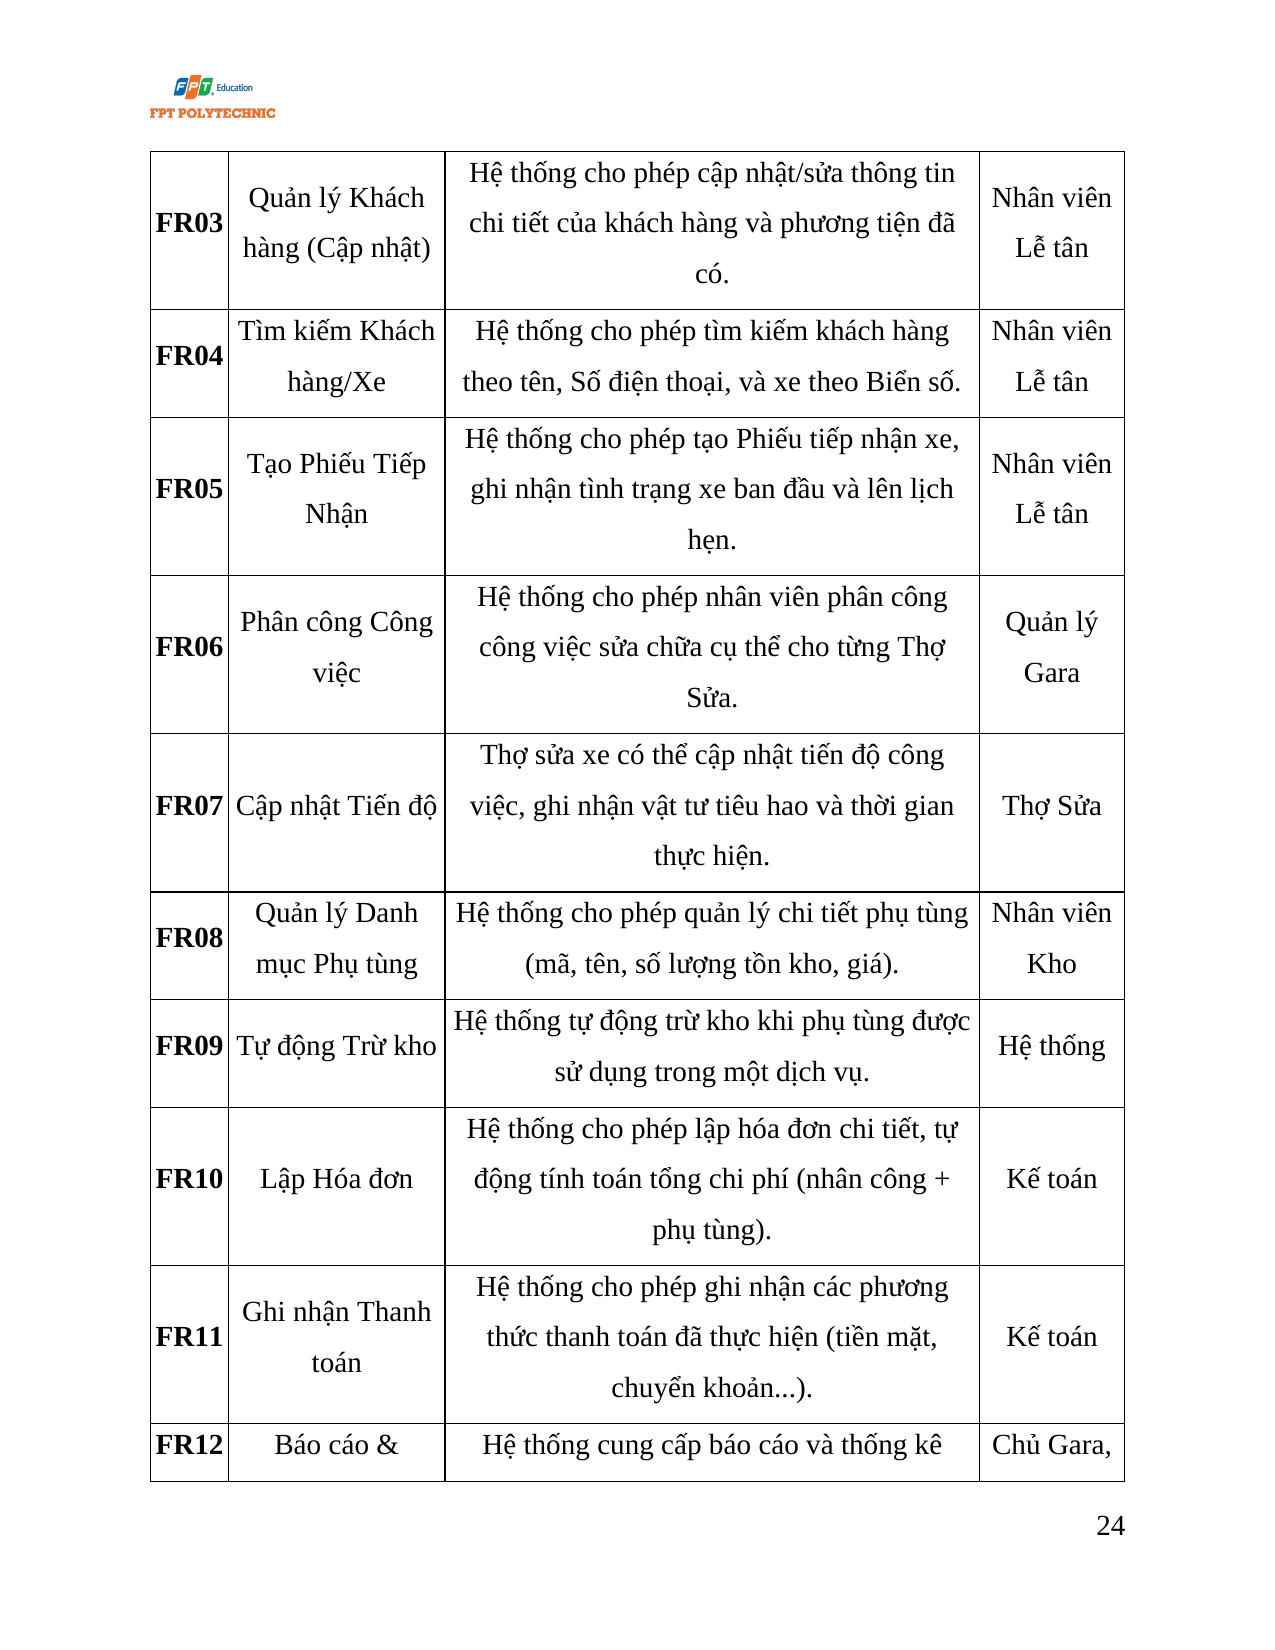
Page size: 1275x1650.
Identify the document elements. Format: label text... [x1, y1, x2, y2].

table_cell Quản lý Gara [980, 576, 1124, 733]
table_cell Nhân viên Lễ tân [980, 418, 1124, 575]
table_cell FR06 [151, 576, 228, 733]
table_cell FR09 [151, 1000, 228, 1107]
table_cell Chủ Gara, Quản lý [980, 1424, 1124, 1481]
table_cell Nhân viên Lễ tân [980, 152, 1124, 309]
table_cell Quản lý Khách hàng (Cập nhật) [229, 152, 444, 309]
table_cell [446, 1424, 979, 1481]
table_cell Hệ thống [980, 1000, 1124, 1107]
table_cell Hệ thống cho phép nhân viên phân công công việc sửa chữa cụ thể cho từng Thợ Sửa. [446, 576, 979, 733]
table_cell Hệ thống cho phép cập nhật/sửa thông tin chi tiết của khách hàng và phương tiện đã có. [446, 152, 979, 309]
table_cell Hệ thống cho phép ghi nhận các phương thức thanh toán đã thực hiện (tiền mặt, chuyển khoản...). [446, 1266, 979, 1423]
table_cell Hệ thống tự động trừ kho khi phụ tùng được sử dụng trong một dịch vụ. [446, 1000, 979, 1107]
table_cell Phân công Công việc [229, 576, 444, 733]
table_cell Cập nhật Tiến độ [229, 734, 444, 891]
table_cell FR07 [151, 734, 228, 891]
table_cell FR11 [151, 1266, 228, 1423]
table_cell Thợ Sửa [980, 734, 1124, 891]
table_cell Tự động Trừ kho [229, 1000, 444, 1107]
table_cell Nhân viên Lễ tân [980, 310, 1124, 417]
table_cell FR04 [151, 310, 228, 417]
table_cell Nhân viên Kho [980, 893, 1124, 999]
table_cell Hệ thống cho phép lập hóa đơn chi tiết, tự động tính toán tổng chi phí (nhân công + phụ tùng). [446, 1108, 979, 1265]
table_cell Báo cáo & Thống kê [229, 1424, 444, 1481]
table_cell FR08 [151, 893, 228, 999]
table_cell Lập Hóa đơn [229, 1108, 444, 1265]
table_cell Hệ thống cho phép tìm kiếm khách hàng theo tên, Số điện thoại, và xe theo Biển số. [446, 310, 979, 417]
table_cell Hệ thống cho phép tạo Phiếu tiếp nhận xe, ghi nhận tình trạng xe ban đầu và lên lịch hẹn. [446, 418, 979, 575]
table_cell Hệ thống cho phép quản lý chi tiết phụ tùng (mã, tên, số lượng tồn kho, giá). [446, 893, 979, 999]
table_cell Ghi nhận Thanh toán [229, 1266, 444, 1423]
table_cell Quản lý Danh mục Phụ tùng [229, 893, 444, 999]
table_cell Tìm kiếm Khách hàng/Xe [229, 310, 444, 417]
table_cell FR05 [151, 418, 228, 575]
table_cell Thợ sửa xe có thể cập nhật tiến độ công việc, ghi nhận vật tư tiêu hao và thời gian thực hiện. [446, 734, 979, 891]
picture [150, 75, 275, 118]
table_cell FR03 [151, 152, 228, 309]
table_cell Kế toán [980, 1108, 1124, 1265]
table_cell Kế toán [980, 1266, 1124, 1423]
table_cell FR10 [151, 1108, 228, 1265]
table_cell FR12 [151, 1424, 228, 1481]
table_cell Tạo Phiếu Tiếp Nhận [229, 418, 444, 575]
